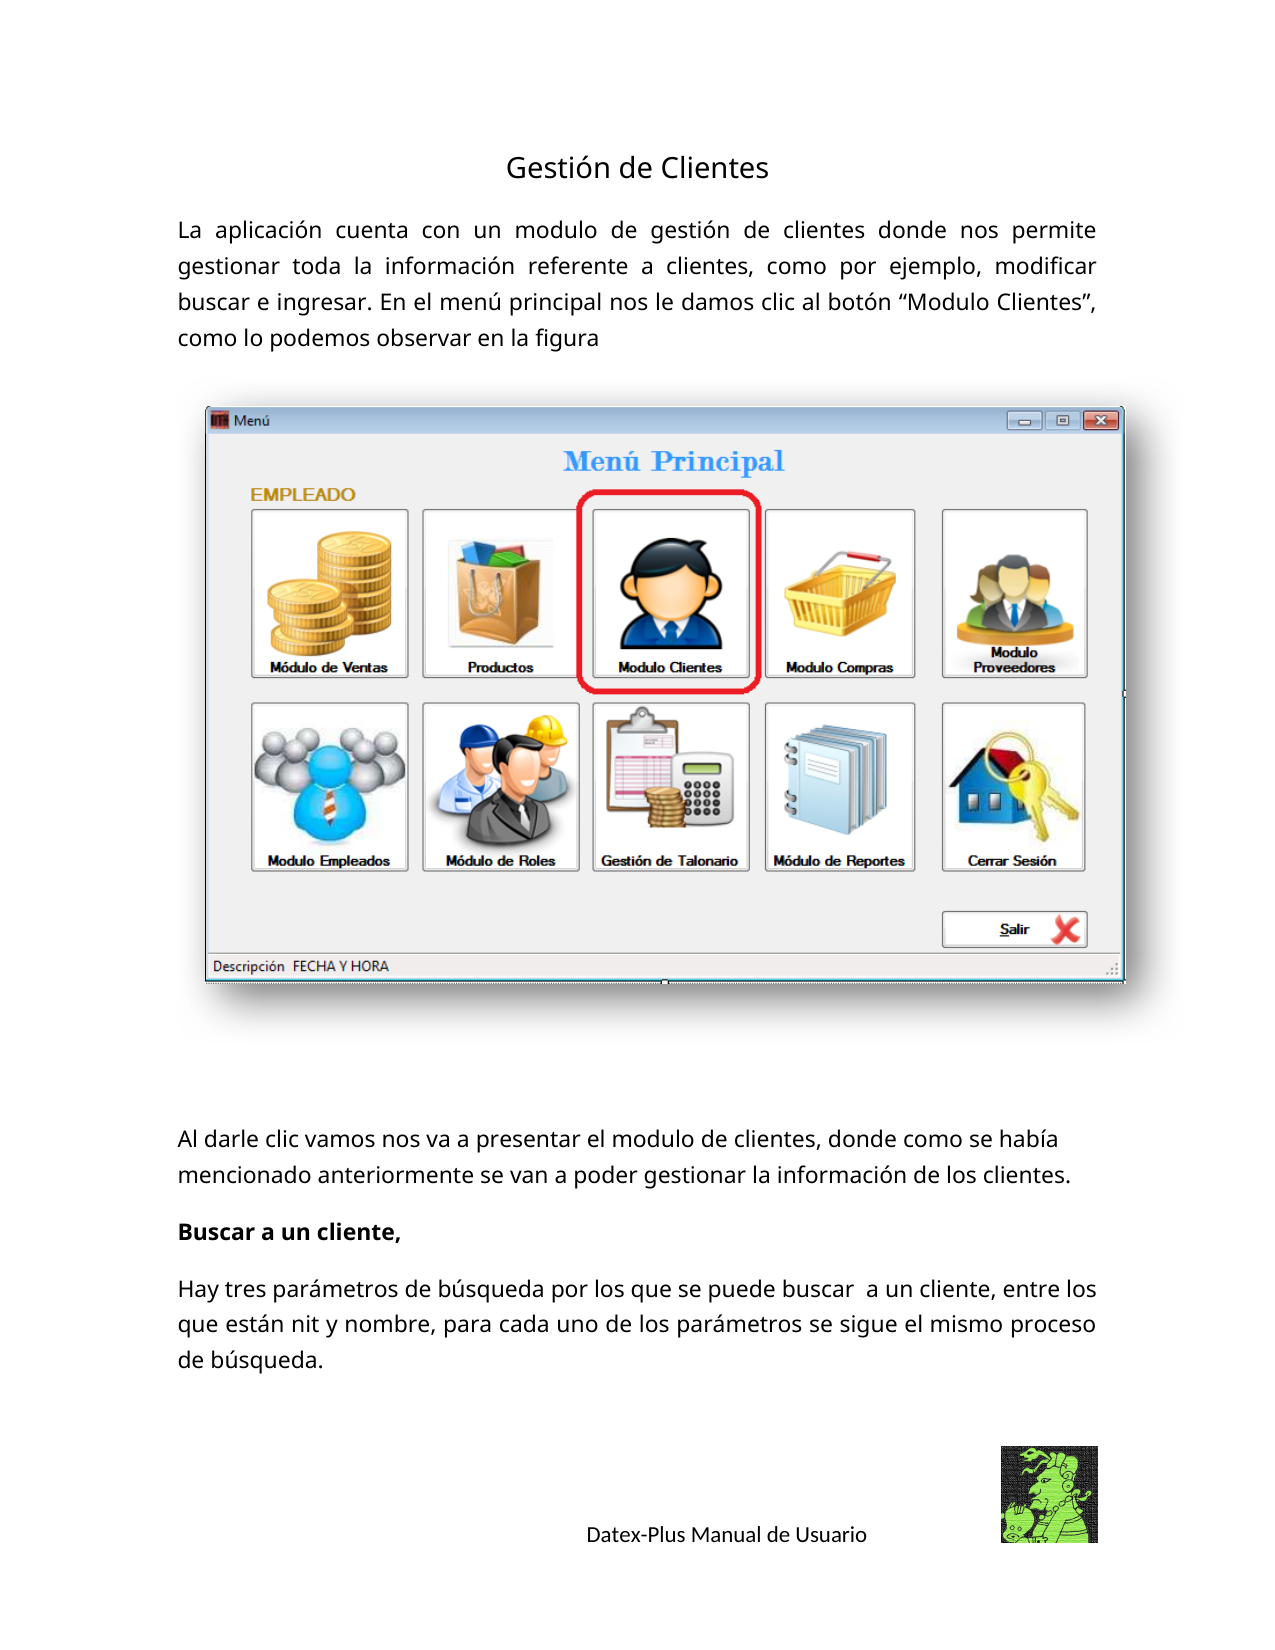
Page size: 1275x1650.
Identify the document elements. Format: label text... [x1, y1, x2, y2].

text Buscar a un cliente, [177, 1216, 1098, 1247]
text La aplicación cuenta con un modulo de gestión de clientes donde nos permite gestionar toda la información referente a clientes, como por ejemplo, modificar buscar e ingresar. En el menú principal nos le damos clic al botón “Modulo Clientes”, como lo podemos observar en la figura [177, 214, 1098, 353]
text Gestión de Clientes [177, 148, 1098, 187]
picture [1001, 1446, 1098, 1543]
text Al darle clic vamos nos va a presentar el modulo de clientes, donde como se había mencionado anteriormente se van a poder gestionar la información de los clientes. [177, 1123, 1098, 1190]
picture [205, 406, 1126, 984]
text Hay tres parámetros de búsqueda por los que se puede buscar a un cliente, entre los que están nit y nombre, para cada uno de los parámetros se sigue el mismo proceso de búsqueda. [177, 1272, 1098, 1376]
